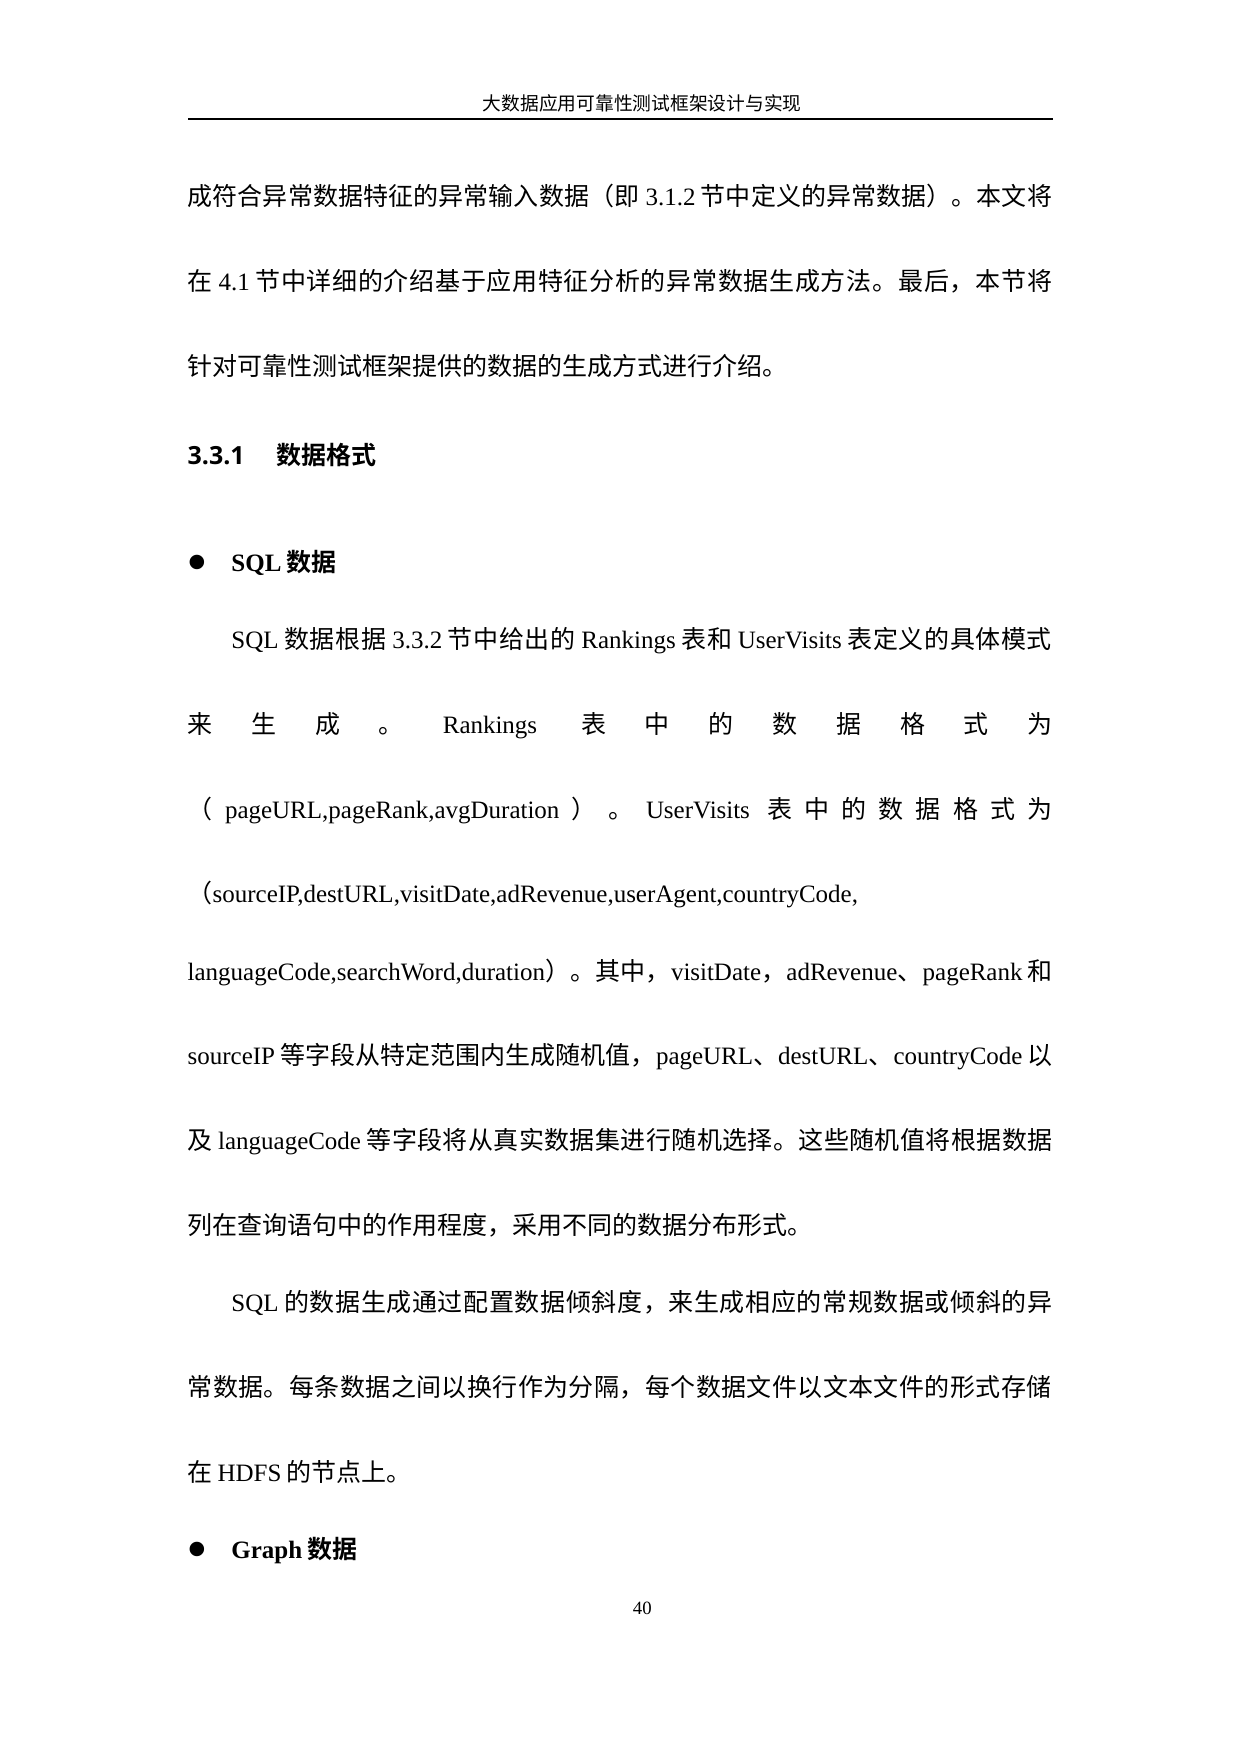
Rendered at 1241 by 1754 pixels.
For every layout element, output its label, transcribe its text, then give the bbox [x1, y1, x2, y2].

text languageCode,searchWord,duration）。其中，visitDate，adRevenue、pageRank和sourceIP等字段从特定范围内生成随机值，pageURL、destURL、countryCode以及languageCode等字段将从真实数据集进行随机选择。这些随机值将根据数据列在查询语句中的作用程度，采用不同的数据分布形式。 [187, 935, 1053, 1258]
text SQL的数据生成通过配置数据倾斜度，来生成相应的常规数据或倾斜的异常数据。每条数据之间以换行作为分隔，每个数据文件以文本文件的形式存储在HDFS的节点上。 [187, 1267, 1053, 1504]
subtitle 数据格式 [187, 419, 1053, 487]
text SQL数据根据3.3.2节中给出的Rankings表和UserVisits表定义的具体模式来生成。Rankings表中的数据格式为（pageURL,pageRank,avgDuration）。UserVisits表中的数据格式为（sourceIP,destURL,visitDate,adRevenue,userAgent,countryCode, [187, 603, 1053, 926]
list Graph数据 [187, 1513, 1053, 1581]
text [187, 160, 1053, 398]
list SQL数据 [187, 526, 1053, 594]
